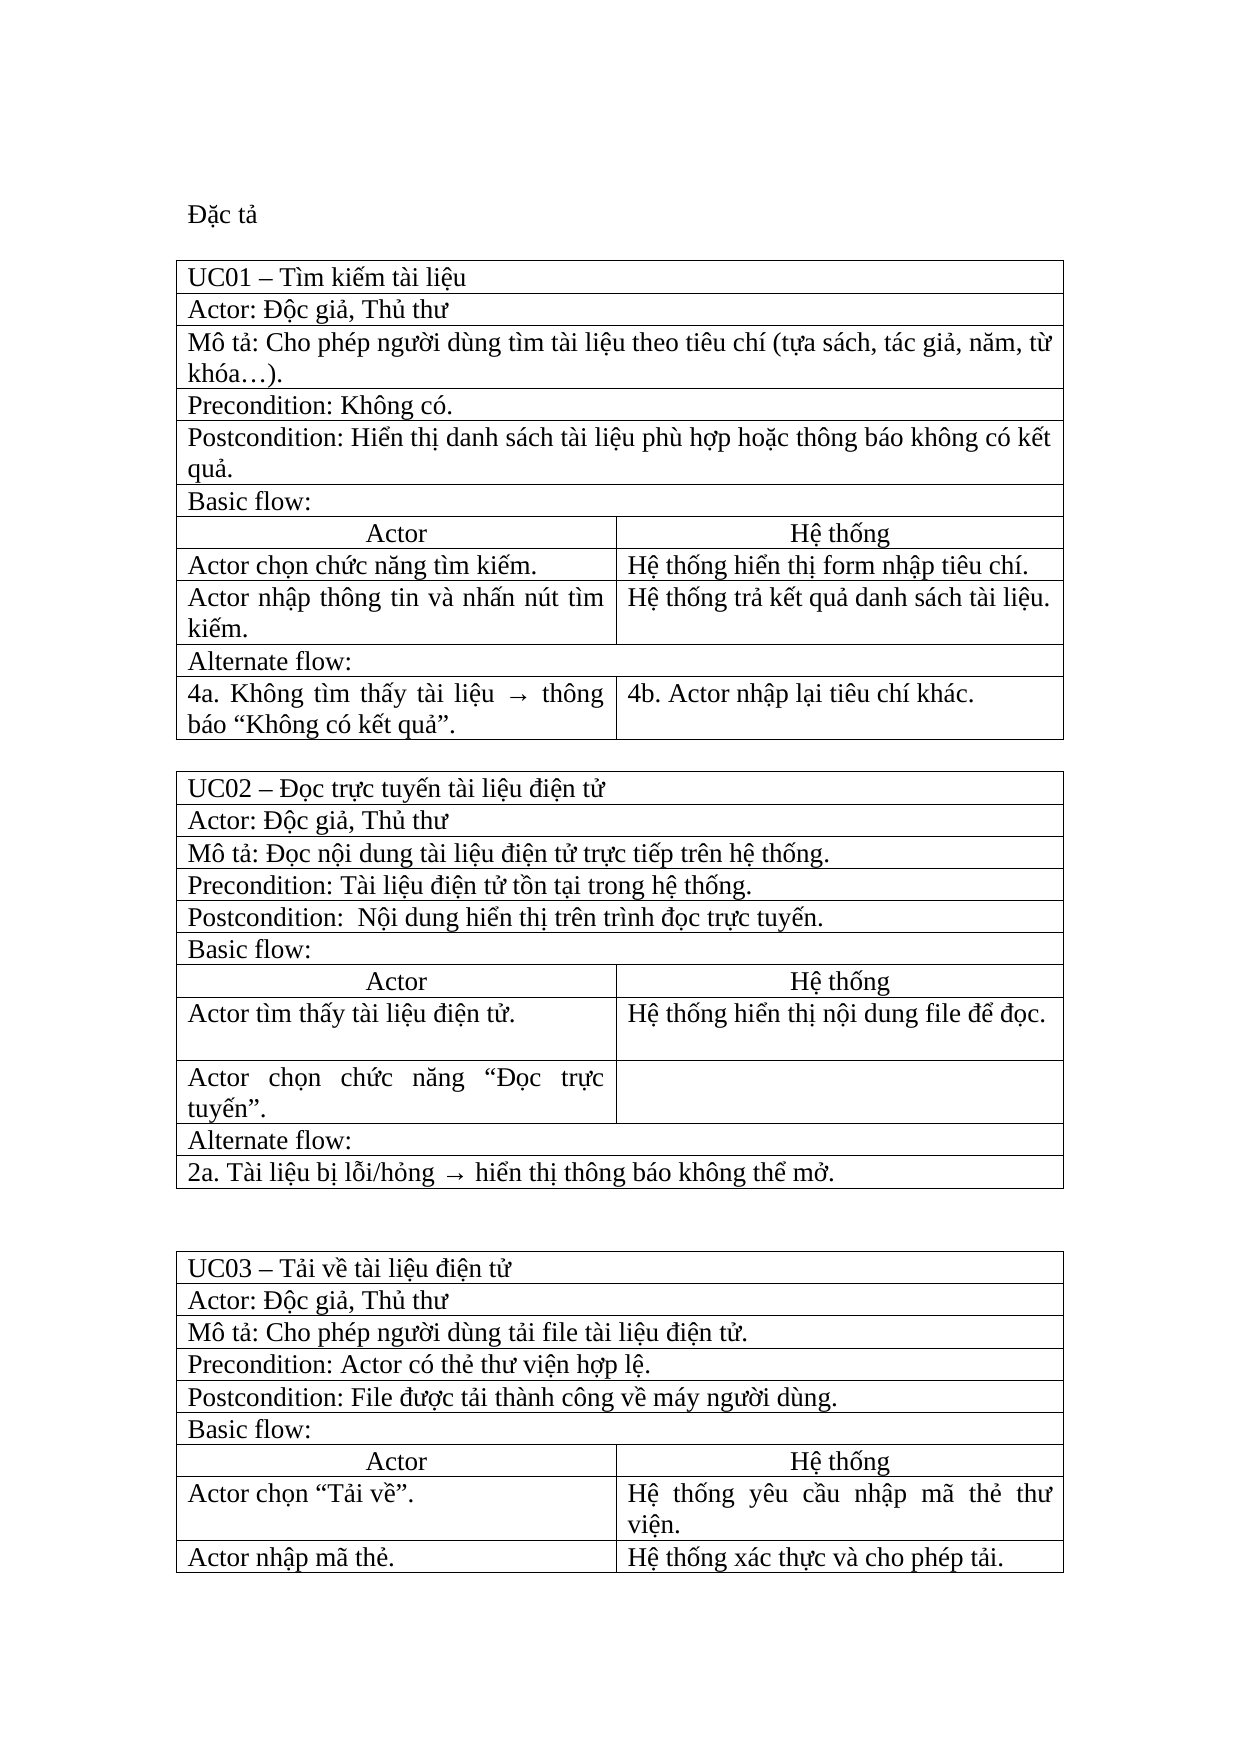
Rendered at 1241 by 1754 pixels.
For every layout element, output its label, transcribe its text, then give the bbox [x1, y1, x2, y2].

table_cell 4a. Không tìm thấy tài liệu → thông báo “Không có kết quả”. [177, 677, 616, 739]
table_cell Actor: Độc giả, Thủ thư [177, 294, 1063, 325]
table_cell Actor tìm thấy tài liệu điện tử. [177, 998, 616, 1060]
table_cell Postcondition: File được tải thành công về máy người dùng. [177, 1381, 1063, 1412]
table_cell 2a. Tài liệu bị lỗi/hỏng → hiển thị thông báo không thể mở. [177, 1156, 1063, 1188]
table_cell Basic flow: [177, 933, 1063, 964]
table_cell Postcondition: Nội dung hiển thị trên trình đọc trực tuyến. [177, 901, 1063, 932]
table_cell Hệ thống xác thực và cho phép tải. [617, 1541, 1063, 1572]
table_cell [617, 1061, 1063, 1123]
table_cell Actor [177, 965, 616, 997]
table_cell Hệ thống [617, 1445, 1063, 1476]
table_cell Basic flow: [177, 485, 1063, 516]
table_cell Actor [177, 517, 616, 548]
table_cell Precondition: Không có. [177, 389, 1063, 420]
table_cell Actor: Độc giả, Thủ thư [177, 805, 1063, 836]
table_cell Hệ thống [617, 517, 1063, 548]
table_cell Actor nhập mã thẻ. [177, 1541, 616, 1572]
table_cell Basic flow: [177, 1413, 1063, 1444]
text Đặc tả [187, 198, 1053, 229]
table_cell Actor chọn “Tải về”. [177, 1477, 616, 1539]
table_cell Actor chọn chức năng tìm kiếm. [177, 549, 616, 580]
table_header UC03 – Tải về tài liệu điện tử [177, 1252, 1063, 1283]
table_cell Postcondition: Hiển thị danh sách tài liệu phù hợp hoặc thông báo không có kết quả. [177, 421, 1063, 484]
table_cell Hệ thống yêu cầu nhập mã thẻ thư viện. [617, 1477, 1063, 1539]
table_cell Precondition: Actor có thẻ thư viện hợp lệ. [177, 1349, 1063, 1380]
table_cell Precondition: Tài liệu điện tử tồn tại trong hệ thống. [177, 869, 1063, 900]
table_cell Alternate flow: [177, 1124, 1063, 1155]
table_cell Actor [177, 1445, 616, 1476]
table_header UC02 – Đọc trực tuyến tài liệu điện tử [177, 772, 1063, 803]
table_cell Hệ thống trả kết quả danh sách tài liệu. [617, 581, 1063, 643]
table_cell Mô tả: Cho phép người dùng tải file tài liệu điện tử. [177, 1316, 1063, 1347]
table_cell Actor: Độc giả, Thủ thư [177, 1284, 1063, 1315]
table_cell Mô tả: Cho phép người dùng tìm tài liệu theo tiêu chí (tựa sách, tác giả, năm, từ khóa…). [177, 326, 1063, 388]
table_cell Alternate flow: [177, 645, 1063, 676]
table_cell Hệ thống [617, 965, 1063, 997]
table_cell Mô tả: Đọc nội dung tài liệu điện tử trực tiếp trên hệ thống. [177, 837, 1063, 868]
table_cell Actor nhập thông tin và nhấn nút tìm kiếm. [177, 581, 616, 643]
table_header UC01 – Tìm kiếm tài liệu [177, 261, 1063, 293]
table_cell 4b. Actor nhập lại tiêu chí khác. [617, 677, 1063, 739]
table_cell Actor chọn chức năng “Đọc trực tuyến”. [177, 1061, 616, 1123]
table_cell Hệ thống hiển thị form nhập tiêu chí. [617, 549, 1063, 580]
table_cell Hệ thống hiển thị nội dung file để đọc. [617, 998, 1063, 1060]
